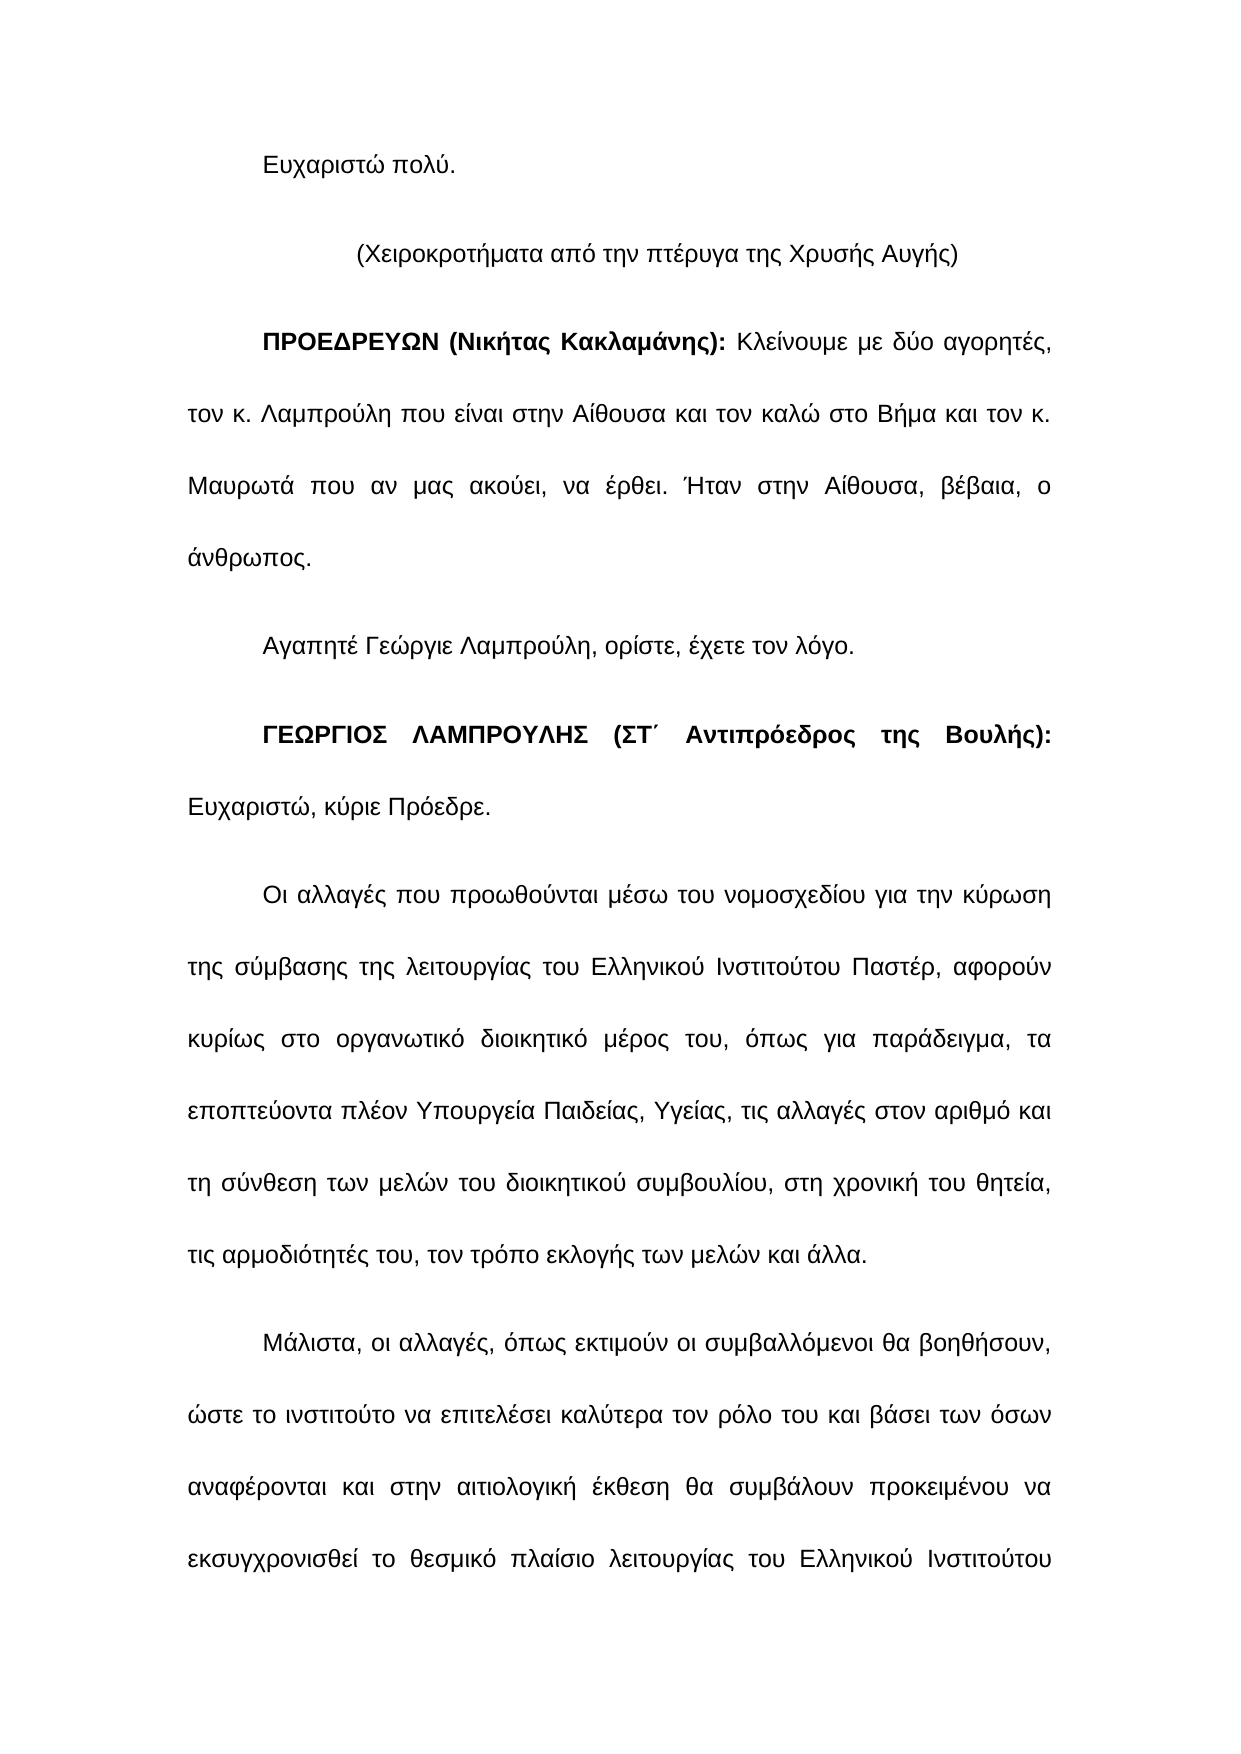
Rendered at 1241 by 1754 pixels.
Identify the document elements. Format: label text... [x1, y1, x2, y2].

text Ευχαριστώ πολύ. [187, 150, 1053, 179]
text Αγαπητέ Γεώργιε Λαμπρούλη, ορίστε, έχετε τον λόγο. [187, 631, 1053, 660]
text ΠΡΟΕΔΡΕΥΩΝ (Νικήτας Κακλαμάνης): Κλείνουμε με δύο αγορητές, τον κ. Λαμπρούλη που είναι στην Αίθουσα και τον καλώ στο Βήμα και τον κ. Μαυρωτά που αν μας ακούει, να έρθει. Ήταν στην Αίθουσα, βέβαια, ο άνθρωπος. [187, 327, 1053, 571]
text Οι αλλαγές που προωθούνται μέσω του νομοσχεδίου για την κύρωση της σύμβασης της λειτουργίας του Ελληνικού Ινστιτούτου Παστέρ, αφορούν κυρίως στο οργανωτικό διοικητικό μέρος του, όπως για παράδειγμα, τα εποπτεύοντα πλέον Υπουργεία Παιδείας, Υγείας, τις αλλαγές στον αριθμό και τη σύνθεση των μελών του διοικητικού συμβουλίου, στη χρονική του θητεία, τις αρμοδιότητές του, τον τρόπο εκλογής των μελών και άλλα. [187, 880, 1053, 1268]
text (Χειροκροτήματα από την πτέρυγα της Χρυσής Αυγής) [187, 238, 1053, 267]
text ΓΕΩΡΓΙΟΣ ΛΑΜΠΡΟΥΛΗΣ (ΣΤ΄ Αντιπρόεδρος της Βουλής): Ευχαριστώ, κύριε Πρόεδρε. [187, 720, 1053, 820]
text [187, 1328, 1053, 1572]
